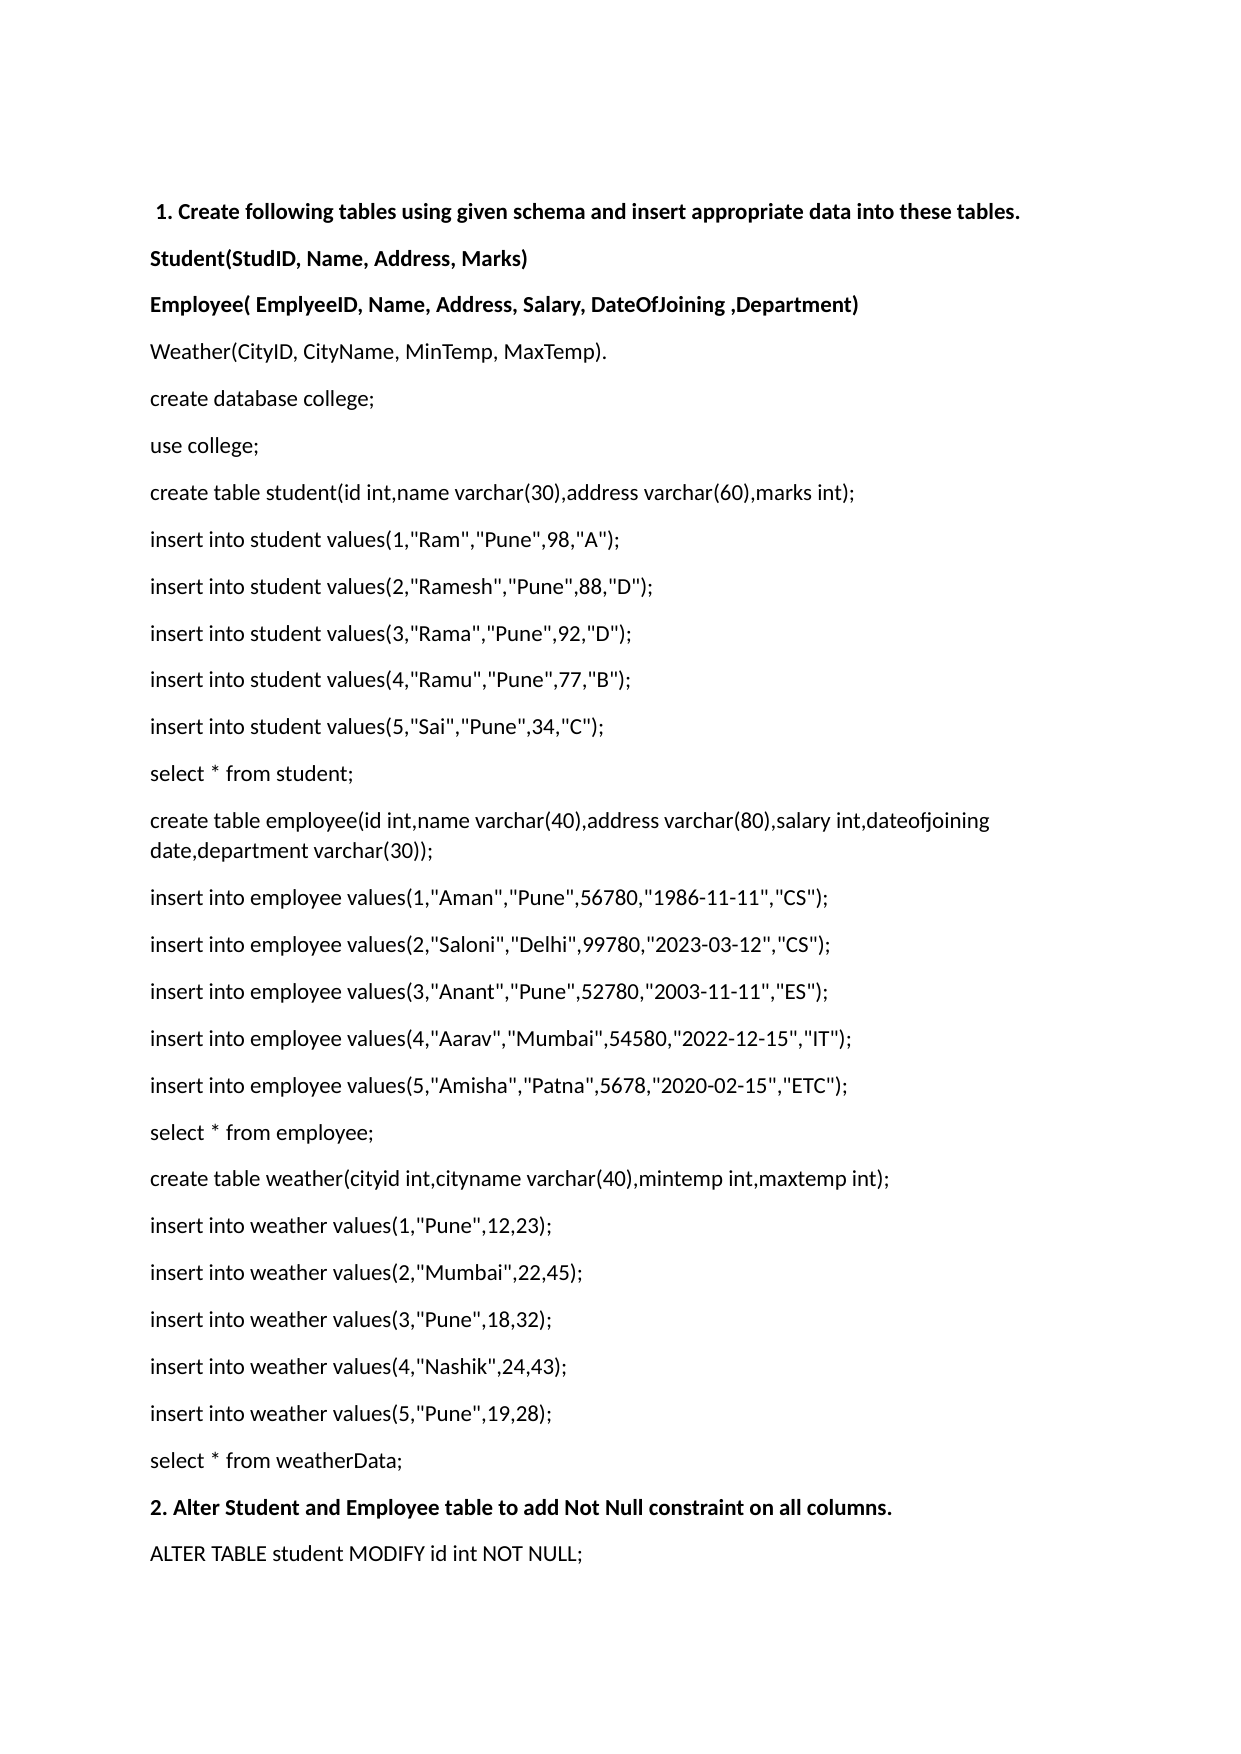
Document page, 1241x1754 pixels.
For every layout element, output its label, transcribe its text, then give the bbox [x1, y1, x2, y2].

text create database college; [150, 384, 1090, 412]
text insert into employee values(1,"Aman","Pune",56780,"1986-11-11","CS"); [150, 883, 1090, 911]
text create table student(id int,name varchar(30),address varchar(60),marks int); [150, 478, 1090, 506]
text insert into employee values(4,"Aarav","Mumbai",54580,"2022-12-15","IT"); [150, 1024, 1090, 1052]
text insert into employee values(2,"Saloni","Delhi",99780,"2023-03-12","CS"); [150, 930, 1090, 958]
text 2. Alter Student and Employee table to add Not Null constraint on all columns. [150, 1493, 1090, 1521]
text 1. Create following tables using given schema and insert appropriate data into these tables. [150, 197, 1090, 225]
text Weather(CityID, CityName, MinTemp, MaxTemp). [150, 337, 1090, 366]
text insert into weather values(1,"Pune",12,23); [150, 1211, 1090, 1239]
text select * from weatherData; [150, 1446, 1090, 1474]
text select * from employee; [150, 1118, 1090, 1146]
text use college; [150, 431, 1090, 459]
text insert into weather values(4,"Nashik",24,43); [150, 1352, 1090, 1380]
text insert into employee values(5,"Amisha","Patna",5678,"2020-02-15","ETC"); [150, 1071, 1090, 1099]
text insert into weather values(5,"Pune",19,28); [150, 1399, 1090, 1427]
text create table employee(id int,name varchar(40),address varchar(80),salary int,dateofjoining date,department varchar(30)); [150, 806, 1090, 864]
text insert into student values(1,"Ram","Pune",98,"A"); [150, 525, 1090, 553]
text ALTER TABLE student MODIFY id int NOT NULL; [150, 1539, 1090, 1568]
text insert into student values(3,"Rama","Pune",92,"D"); [150, 619, 1090, 647]
text Student(StudID, Name, Address, Marks) [150, 244, 1090, 272]
text select * from student; [150, 759, 1090, 787]
text insert into weather values(2,"Mumbai",22,45); [150, 1258, 1090, 1286]
text insert into weather values(3,"Pune",18,32); [150, 1305, 1090, 1333]
text insert into student values(4,"Ramu","Pune",77,"B"); [150, 666, 1090, 694]
text create table weather(cityid int,cityname varchar(40),mintemp int,maxtemp int); [150, 1164, 1090, 1193]
text Employee( EmplyeeID, Name, Address, Salary, DateOfJoining ,Department) [150, 291, 1090, 319]
text insert into employee values(3,"Anant","Pune",52780,"2003-11-11","ES"); [150, 977, 1090, 1005]
text insert into student values(5,"Sai","Pune",34,"C"); [150, 712, 1090, 741]
text insert into student values(2,"Ramesh","Pune",88,"D"); [150, 572, 1090, 600]
